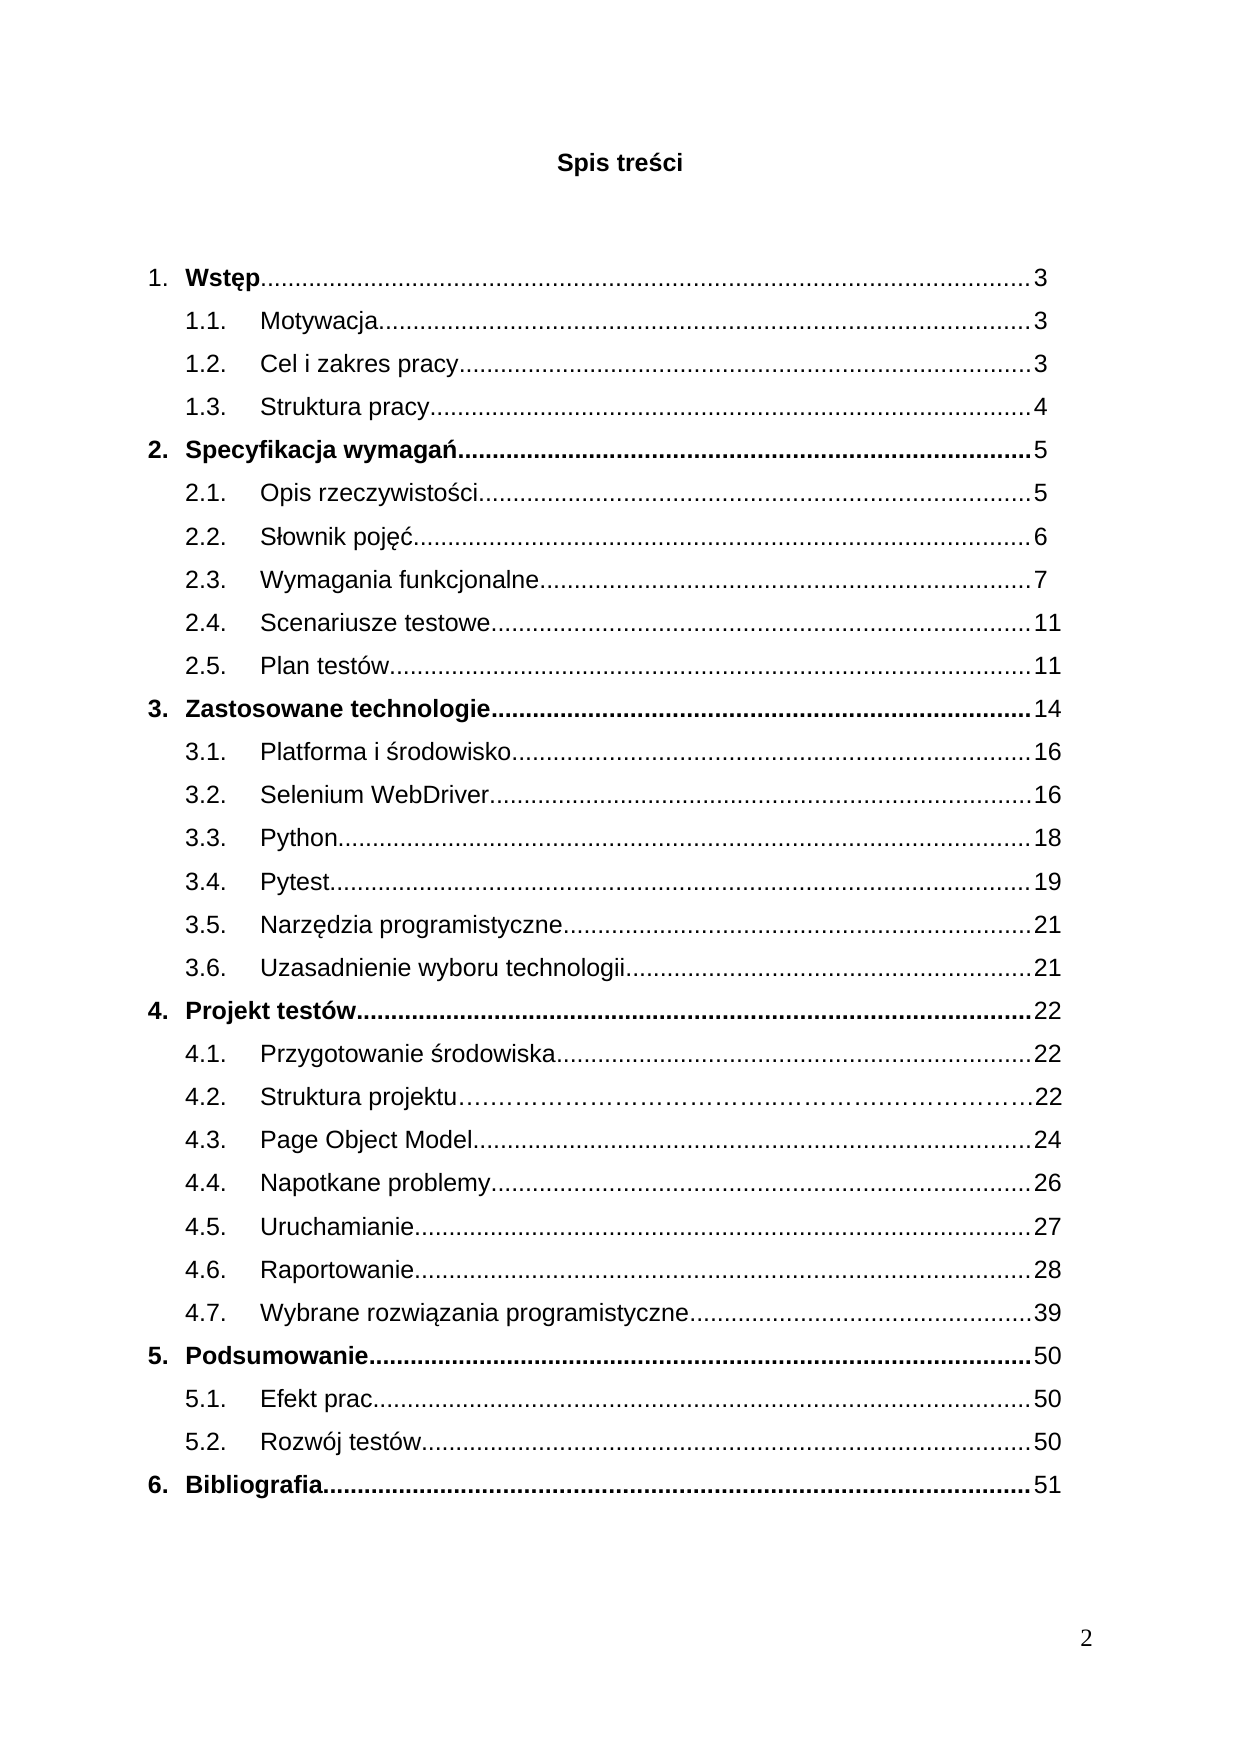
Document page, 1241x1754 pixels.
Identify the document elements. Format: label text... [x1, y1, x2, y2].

list Uzasadnienie wyboru technologii 21 [185, 953, 1092, 981]
list Przygotowanie środowiska 22 [185, 1039, 1092, 1068]
list Zastosowane technologie 14 [148, 694, 1092, 723]
list Plan testów 11 [185, 651, 1092, 679]
list Wymagania funkcjonalne 7 [185, 564, 1092, 593]
list Page Object Model 24 [185, 1125, 1092, 1154]
list Struktura pracy 4 [185, 392, 1092, 421]
list Narzędzia programistyczne 21 [185, 909, 1092, 938]
list Słownik pojęć 6 [185, 521, 1092, 550]
text Spis treści [148, 148, 1092, 176]
list Opis rzeczywistości 5 [185, 478, 1092, 507]
list Projekt testów 22 [148, 996, 1092, 1024]
list Bibliografia 51 [148, 1470, 1092, 1499]
list Efekt prac 50 [185, 1384, 1092, 1413]
list Scenariusze testowe 11 [185, 608, 1092, 636]
list Motywacja 3 [185, 306, 1092, 334]
list Python 18 [185, 823, 1092, 852]
list Struktura projektu….……………………………..………….………………22 [185, 1082, 1092, 1111]
list Uruchamianie 27 [185, 1211, 1092, 1240]
list Raportowanie 28 [185, 1254, 1092, 1283]
list Wstęp 3 [148, 263, 1092, 291]
list Napotkane problemy 26 [185, 1168, 1092, 1197]
list Pytest 19 [185, 866, 1092, 895]
list Specyfikacja wymagań 5 [148, 435, 1092, 464]
list Selenium WebDriver 16 [185, 780, 1092, 809]
list Podsumowanie 50 [148, 1341, 1092, 1369]
list Rozwój testów 50 [185, 1427, 1092, 1456]
list Wybrane rozwiązania programistyczne 39 [185, 1298, 1092, 1326]
list Cel i zakres pracy 3 [185, 349, 1092, 378]
list Platforma i środowisko 16 [185, 737, 1092, 766]
